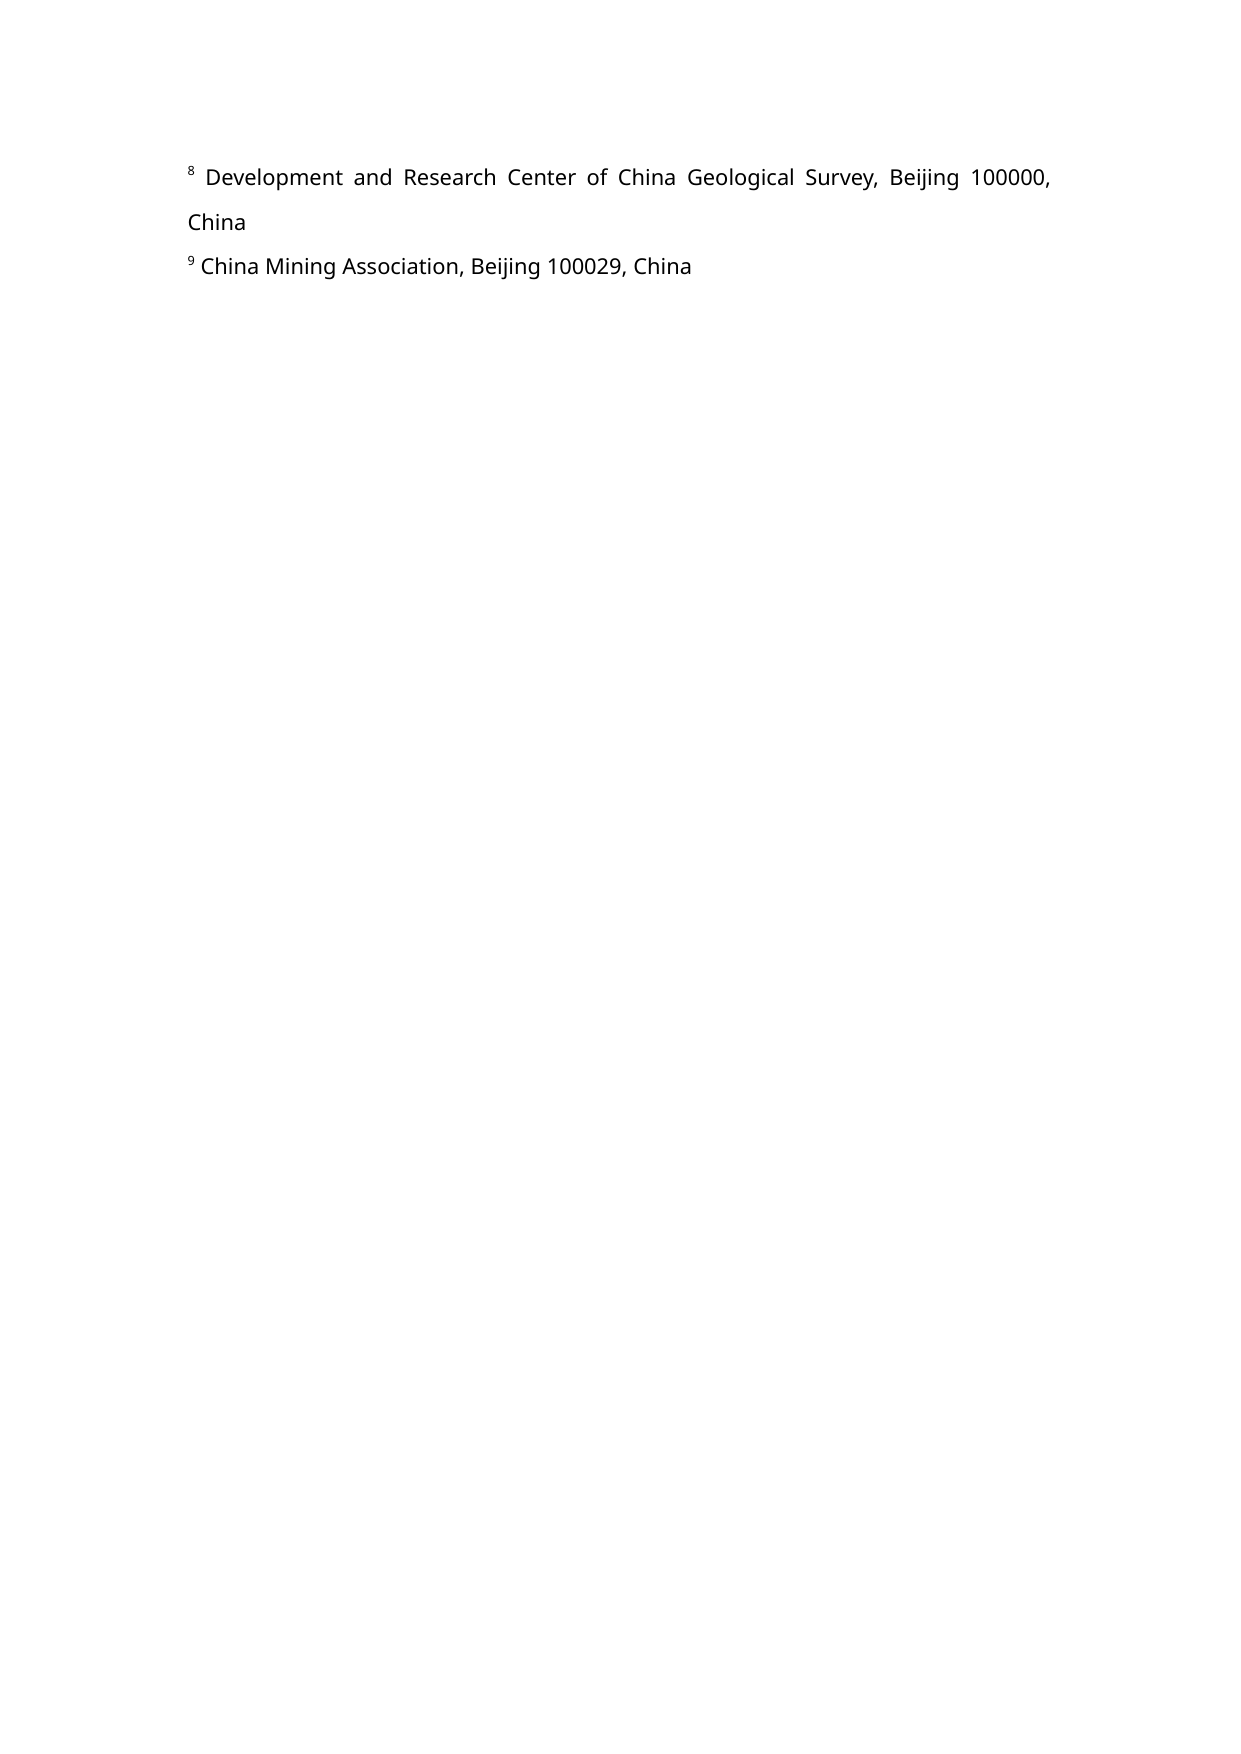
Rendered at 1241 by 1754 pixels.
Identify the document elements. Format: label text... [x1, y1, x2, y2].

text 9 China Mining Association, Beijing 100029, China [187, 251, 1053, 281]
text 8 Development and Research Center of China Geological Survey, Beijing 100000, China [187, 162, 1053, 236]
